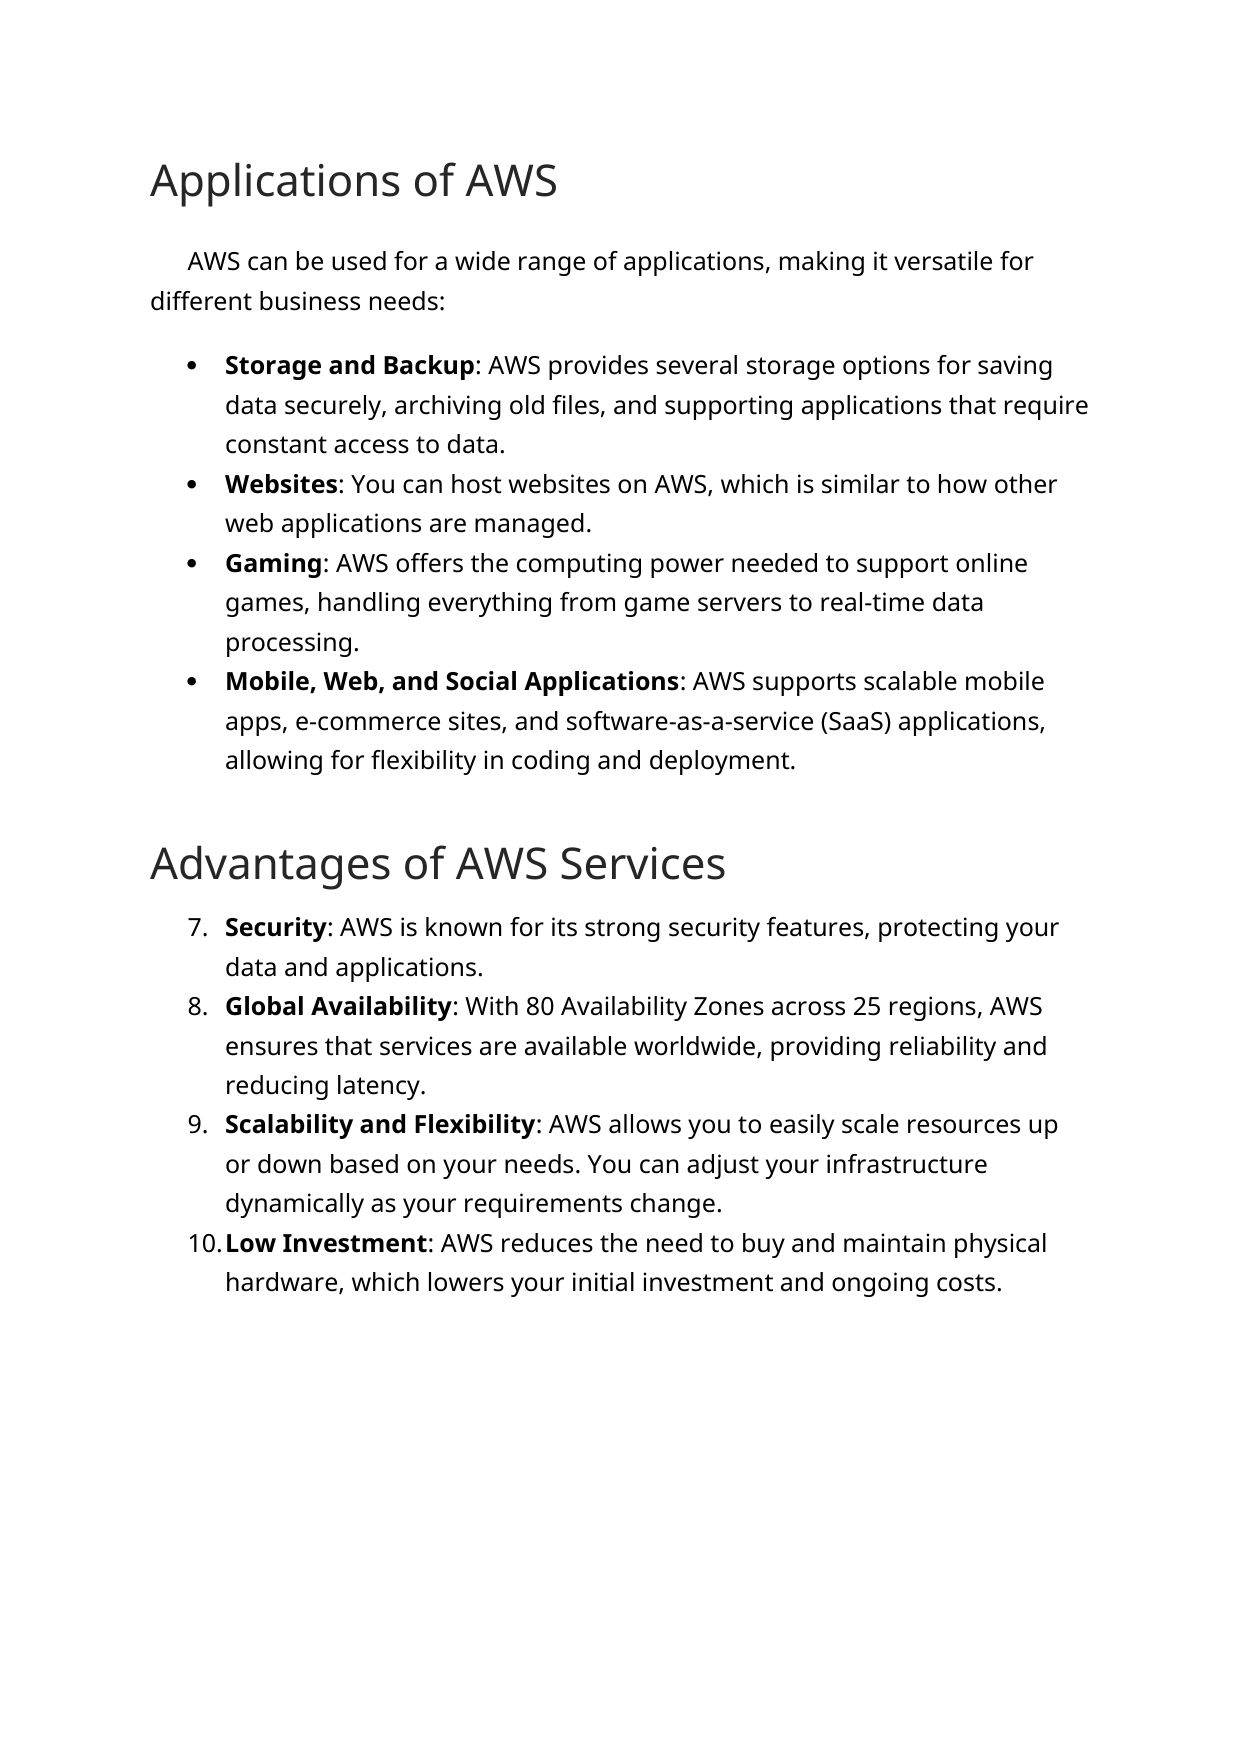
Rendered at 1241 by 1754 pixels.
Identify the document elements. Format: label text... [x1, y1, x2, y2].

list Storage and Backup: AWS provides several storage options for saving data securely, archiving old files, and supporting applications that require constant access to data. [187, 348, 1090, 461]
list Security: AWS is known for its strong security features, protecting your data and applications. [187, 910, 1090, 983]
subtitle Applications of AWS [150, 150, 1090, 209]
list Gaming: AWS offers the computing power needed to support online games, handling everything from game servers to real-time data processing. [187, 545, 1090, 658]
list Mobile, Web, and Social Applications: AWS supports scalable mobile apps, e-commerce sites, and software-as-a-service (SaaS) applications, allowing for flexibility in coding and deployment. [187, 664, 1090, 777]
list Low Investment: AWS reduces the need to buy and maintain physical hardware, which lowers your initial investment and ongoing costs. [187, 1226, 1090, 1299]
list Global Availability: With 80 Availability Zones across 25 regions, AWS ensures that services are available worldwide, providing reliability and reducing latency. [187, 989, 1090, 1102]
text AWS can be used for a wide range of applications, making it versatile for different business needs: [150, 244, 1090, 318]
list Websites: You can host websites on AWS, which is similar to how other web applications are managed. [187, 466, 1090, 540]
list Scalability and Flexibility: AWS allows you to easily scale resources up or down based on your needs. You can adjust your infrastructure dynamically as your requirements change. [187, 1107, 1090, 1220]
subtitle Advantages of AWS Services [150, 832, 1090, 892]
